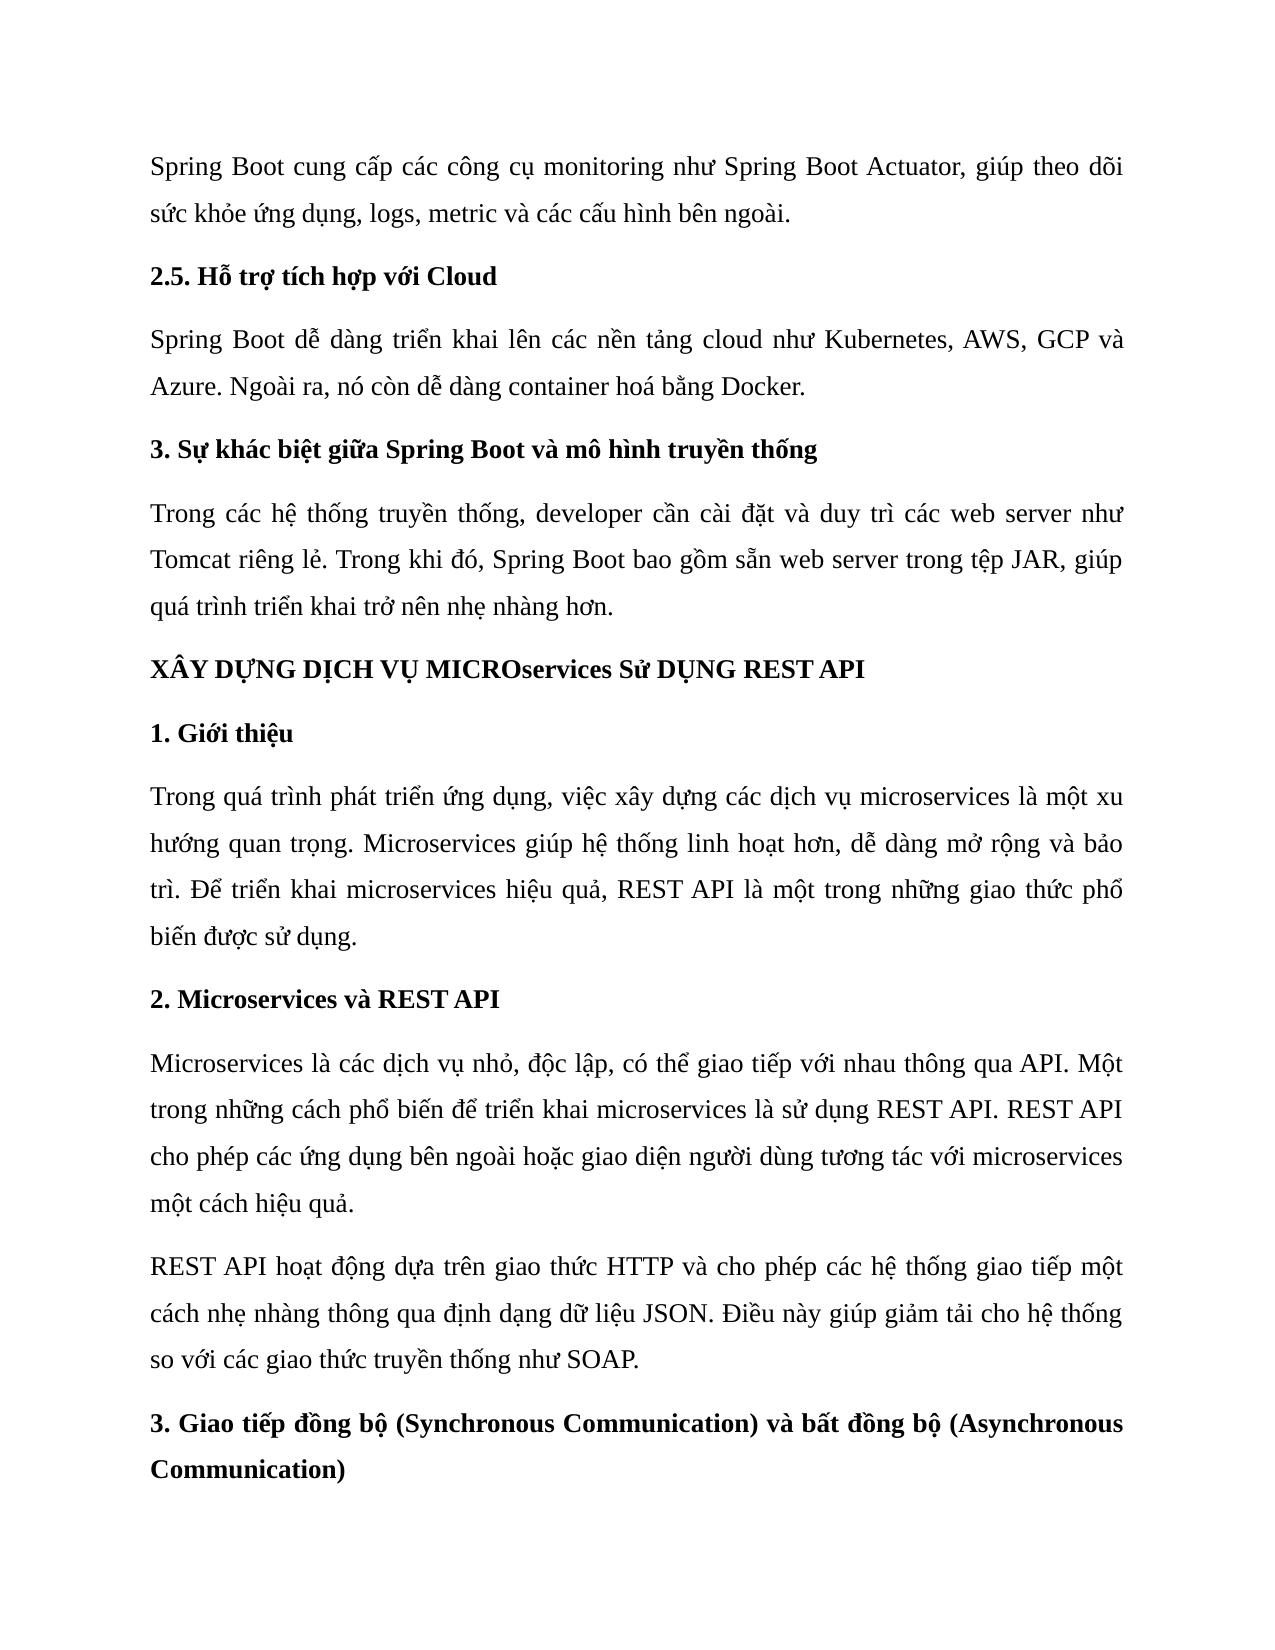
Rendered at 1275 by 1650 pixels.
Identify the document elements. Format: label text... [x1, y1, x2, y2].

text Microservices là các dịch vụ nhỏ, độc lập, có thể giao tiếp với nhau thông qua API. Một trong những cách phổ biến để triển khai microservices là sử dụng REST API. REST API cho phép các ứng dụng bên ngoài hoặc giao diện người dùng tương tác với microservices một cách hiệu quả. [150, 1047, 1125, 1218]
text 1. Giới thiệu [150, 717, 1125, 748]
text Trong các hệ thống truyền thống, developer cần cài đặt và duy trì các web server như Tomcat riêng lẻ. Trong khi đó, Spring Boot bao gồm sẵn web server trong tệp JAR, giúp quá trình triển khai trở nên nhẹ nhàng hơn. [150, 497, 1125, 621]
text XÂY DỰNG DỊCH VỤ MICROservices Sử DỤNG REST API [150, 653, 1125, 684]
text Spring Boot dễ dàng triển khai lên các nền tảng cloud như Kubernetes, AWS, GCP và Azure. Ngoài ra, nó còn dễ dàng container hoá bằng Docker. [150, 323, 1125, 401]
text 3. Giao tiếp đồng bộ (Synchronous Communication) và bất đồng bộ (Asynchronous Communication) [150, 1407, 1125, 1484]
text Spring Boot cung cấp các công cụ monitoring như Spring Boot Actuator, giúp theo dõi sức khỏe ứng dụng, logs, metric và các cấu hình bên ngoài. [150, 150, 1125, 228]
text REST API hoạt động dựa trên giao thức HTTP và cho phép các hệ thống giao tiếp một cách nhẹ nhàng thông qua định dạng dữ liệu JSON. Điều này giúp giảm tải cho hệ thống so với các giao thức truyền thống như SOAP. [150, 1250, 1125, 1374]
text 3. Sự khác biệt giữa Spring Boot và mô hình truyền thống [150, 433, 1125, 464]
text 2.5. Hỗ trợ tích hợp với Cloud [150, 260, 1125, 291]
text Trong quá trình phát triển ứng dụng, việc xây dựng các dịch vụ microservices là một xu hướng quan trọng. Microservices giúp hệ thống linh hoạt hơn, dễ dàng mở rộng và bảo trì. Để triển khai microservices hiệu quả, REST API là một trong những giao thức phổ biến được sử dụng. [150, 780, 1125, 951]
text 2. Microservices và REST API [150, 983, 1125, 1014]
